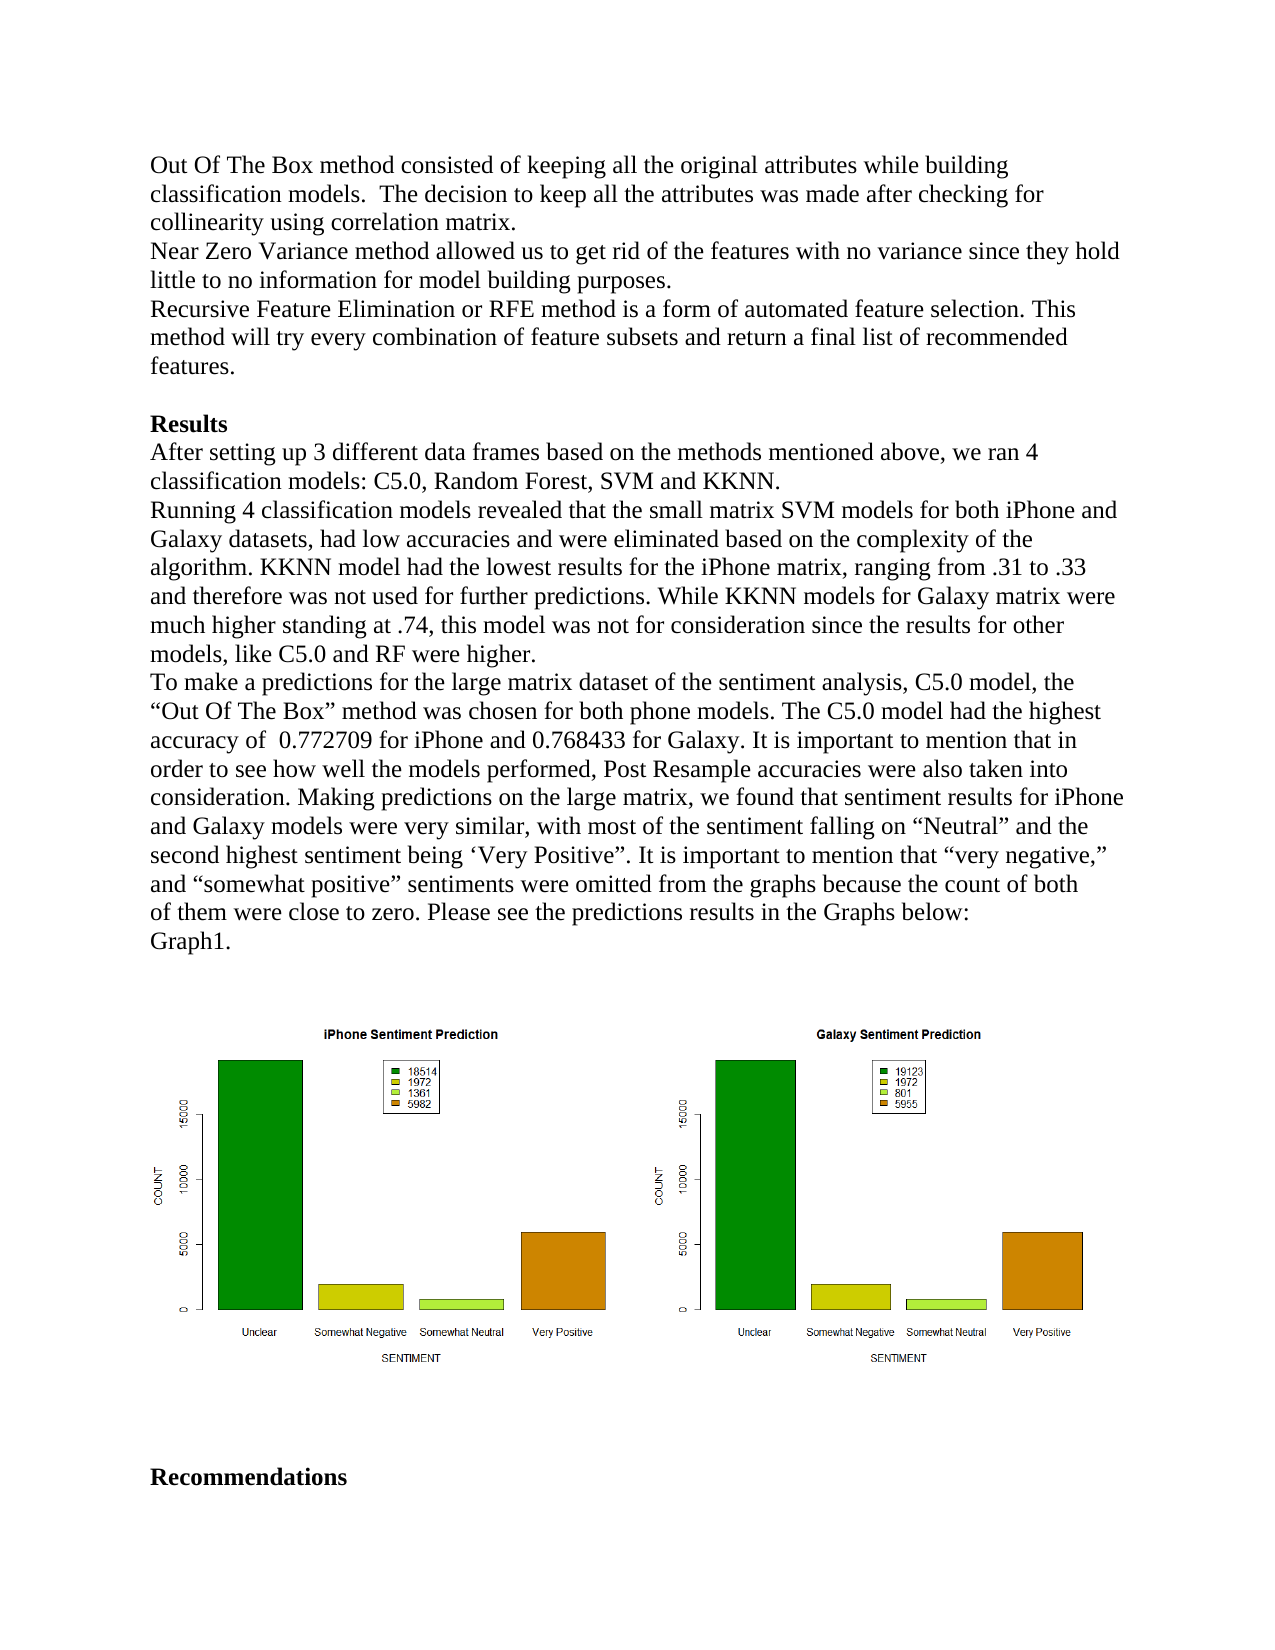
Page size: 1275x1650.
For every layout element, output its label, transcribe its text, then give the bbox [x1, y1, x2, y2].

text Running 4 classification models revealed that the small matrix SVM models for both iPhone and Galaxy datasets, had low accuracies and were eliminated based on the complexity of the algorithm. KKNN model had the lowest results for the iPhone matrix, ranging from .31 to .33 and therefore was not used for further predictions. While KKNN models for Galaxy matrix were much higher standing at .74, this model was not for consideration since the results for other models, like C5.0 and RF were higher. [150, 495, 1125, 667]
text Recommendations [150, 1462, 1125, 1491]
picture [651, 1008, 1122, 1378]
text Graph1. [150, 926, 1125, 955]
text Recursive Feature Elimination or RFE method is a form of automated feature selection. This method will try every combination of feature subsets and return a final list of recommended features. [150, 294, 1125, 380]
text Out Of The Box method consisted of keeping all the original attributes while building classification models. The decision to keep all the attributes was made after checking for collinearity using correlation matrix. [150, 150, 1125, 236]
text After setting up 3 different data frames based on the methods mentioned above, we ran 4 classification models: C5.0, Random Forest, SVM and KKNN. [150, 437, 1125, 495]
picture [150, 1007, 647, 1378]
text To make a predictions for the large matrix dataset of the sentiment analysis, C5.0 model, the “Out Of The Box” method was chosen for both phone models. The C5.0 model had the highest accuracy of 0.772709 for iPhone and 0.768433 for Galaxy. It is important to mention that in order to see how well the models performed, Post Resample accuracies were also taken into consideration. Making predictions on the large matrix, we found that sentiment results for iPhone and Galaxy models were very similar, with most of the sentiment falling on “Neutral” and the second highest sentiment being ‘Very Positive”. It is important to mention that “very negative,” and “somewhat positive” sentiments were omitted from the graphs because the count of both of them were close to zero. Please see the predictions results in the Graphs below: [150, 667, 1125, 926]
text Near Zero Variance method allowed us to get rid of the features with no variance since they hold little to no information for model building purposes. [150, 236, 1125, 294]
text Results [150, 409, 1125, 437]
